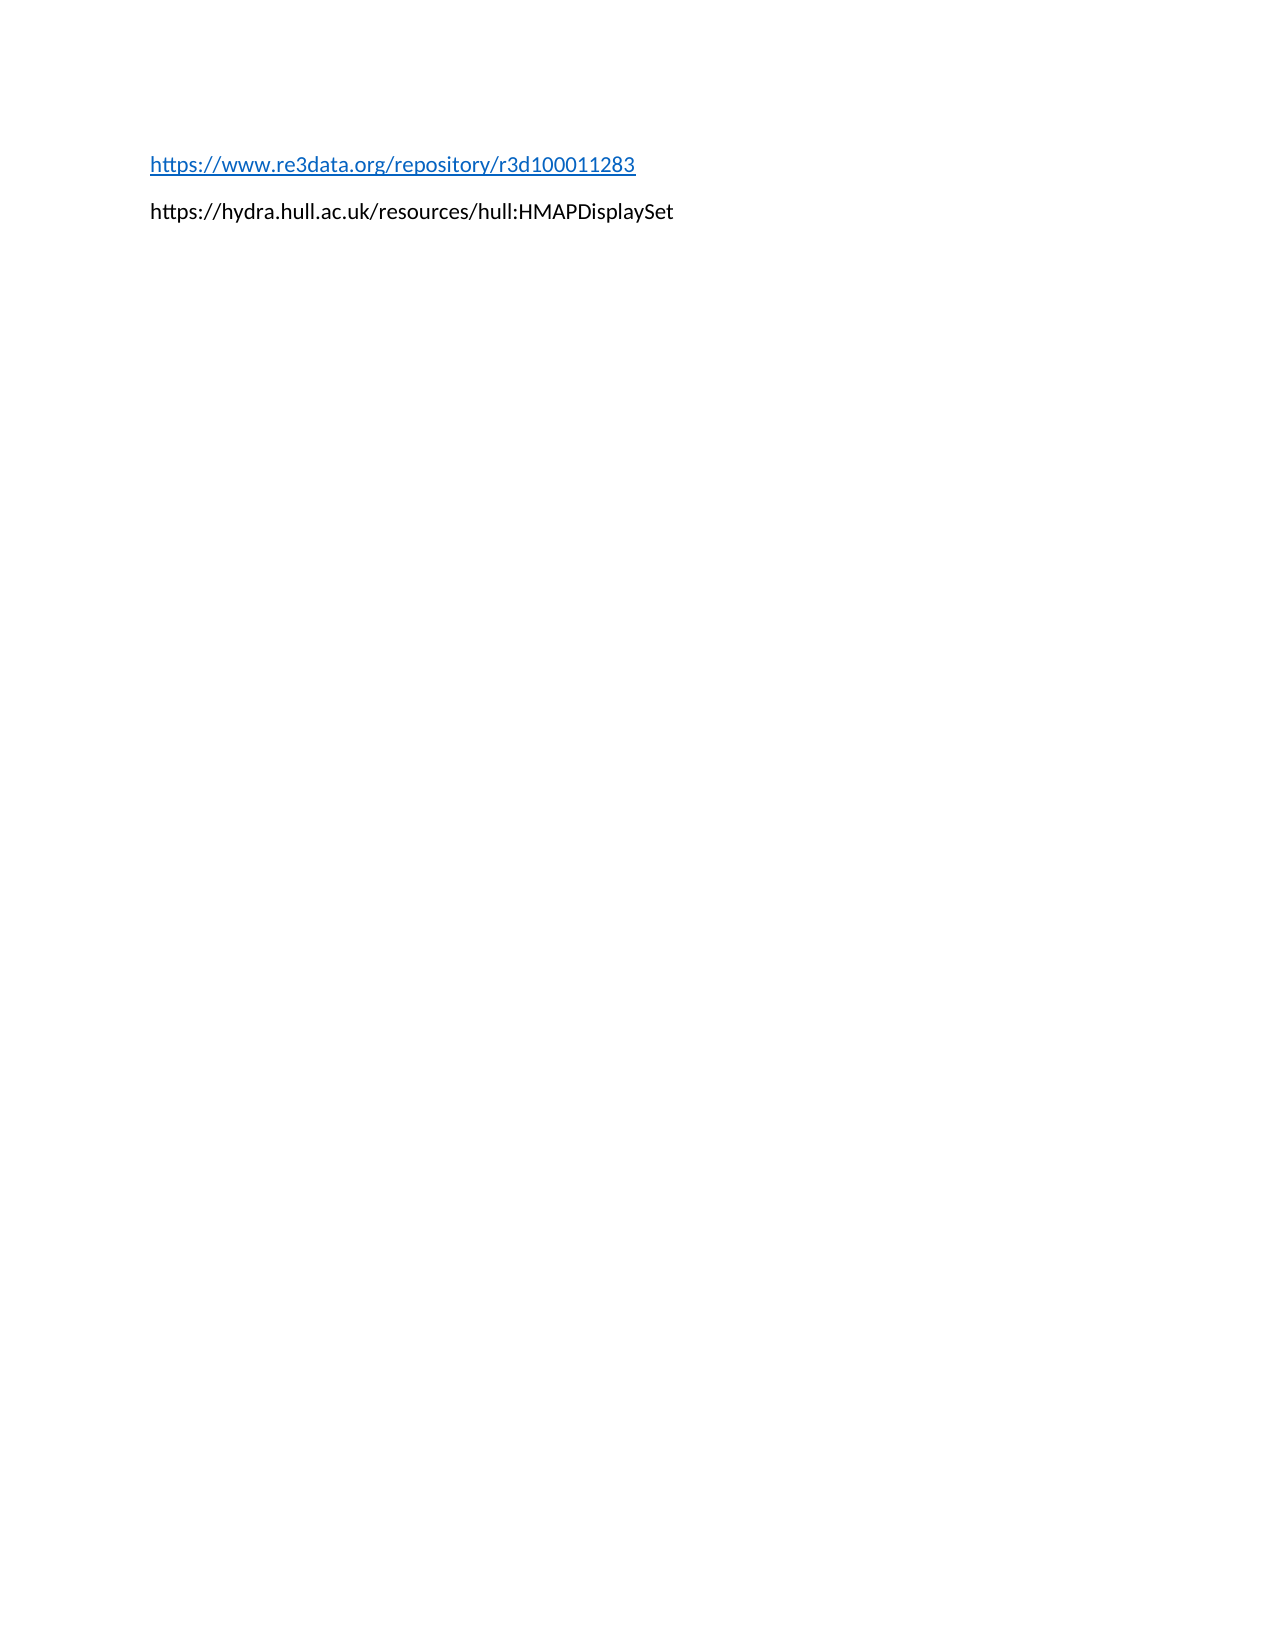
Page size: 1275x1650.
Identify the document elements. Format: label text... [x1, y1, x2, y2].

text https://hydra.hull.ac.uk/resources/hull:HMAPDisplaySet [150, 197, 1125, 225]
text https://www.re3data.org/repository/r3d100011283 [150, 150, 1125, 178]
